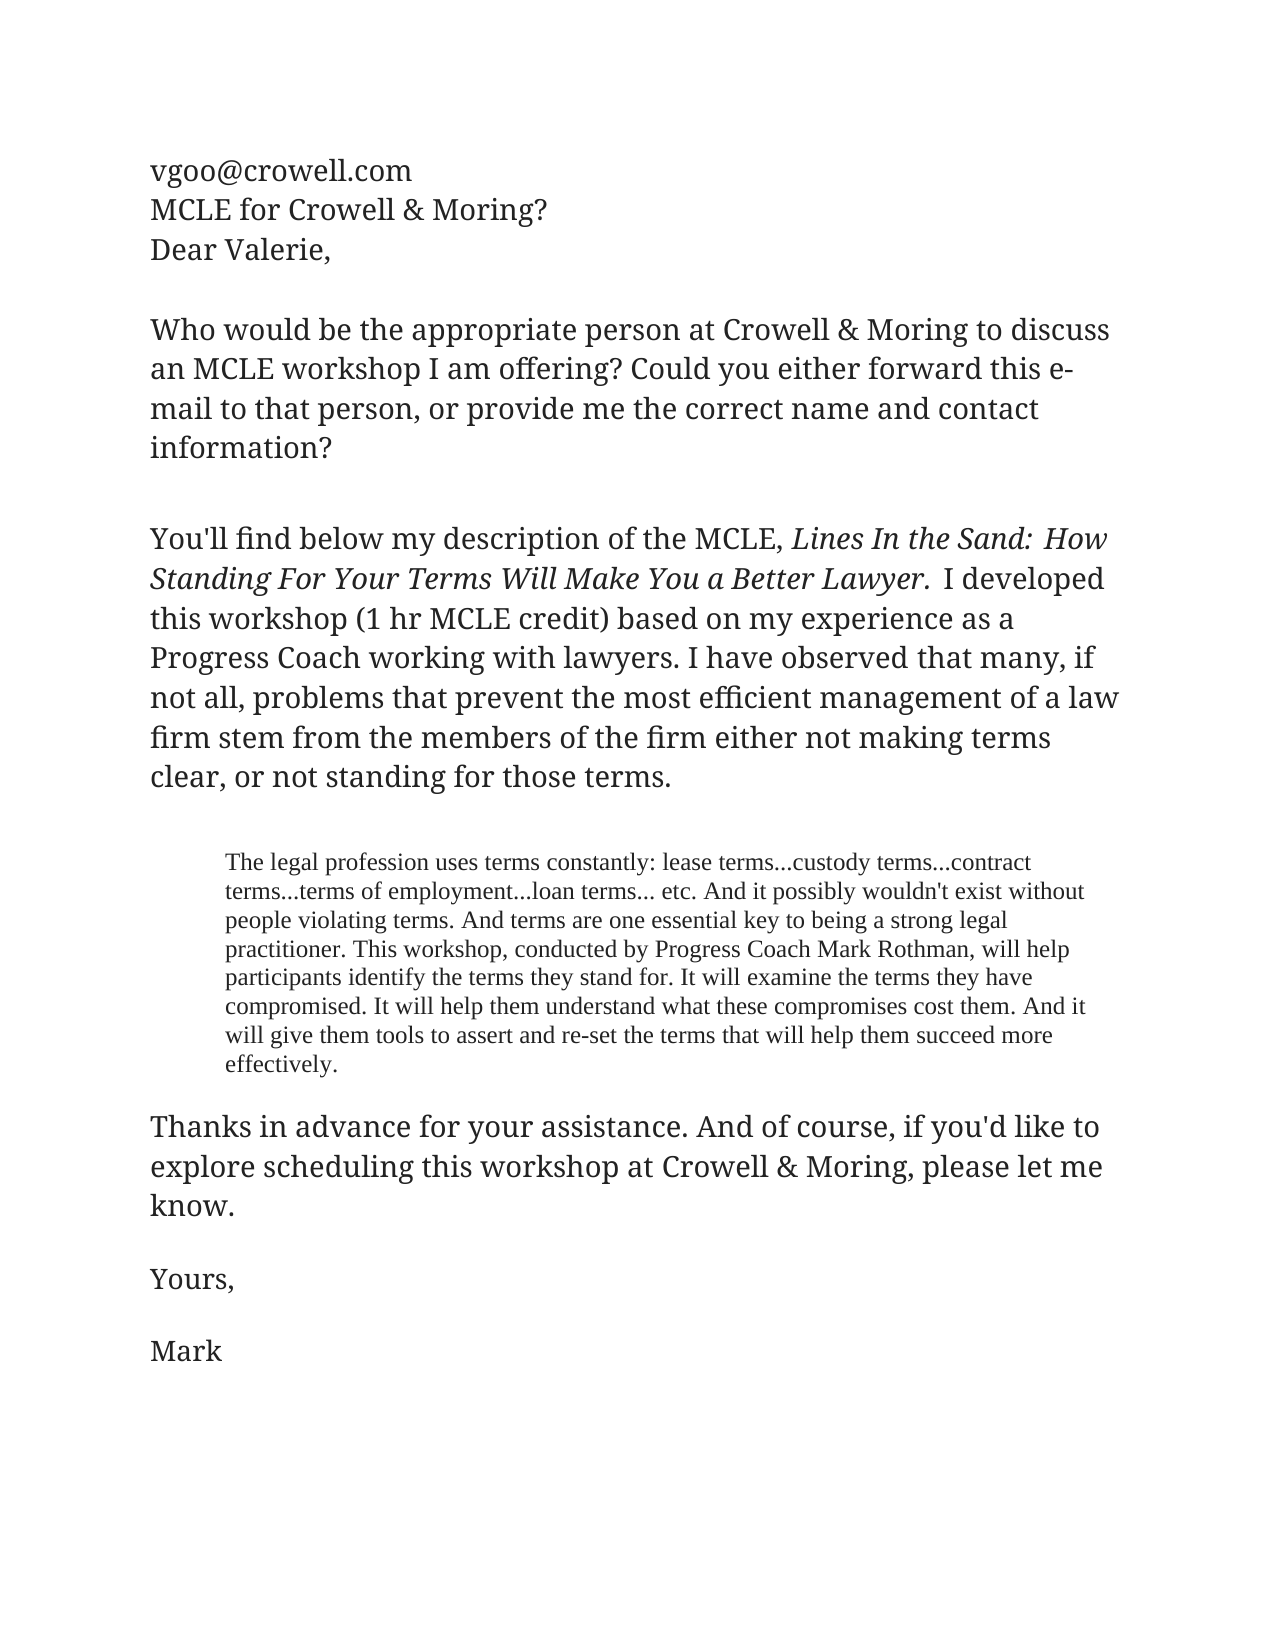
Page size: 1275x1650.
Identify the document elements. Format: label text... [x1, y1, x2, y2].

text vgoo@crowell.com [150, 150, 1125, 190]
text MCLE for Crowell & Moring? [150, 190, 1125, 229]
text You'll find below my description of the MCLE, Lines In the Sand: How Standing For Your Terms Will Make You a Better Lawyer. I developed this workshop (1 hr MCLE credit) based on my experience as a Progress Coach working with lawyers. I have observed that many, if not all, problems that prevent the most efficient management of a law firm stem from the members of the firm either not making terms clear, or not standing for those terms. [150, 518, 1125, 796]
text Who would be the appropriate person at Crowell & Moring to discuss an MCLE workshop I am offering? Could you either forward this e-mail to that person, or provide me the correct name and contact information? [150, 309, 1125, 467]
text The legal profession uses terms constantly: lease terms...custody terms...contract terms...terms of employment...loan terms... etc. And it possibly wouldn't exist without people violating terms. And terms are one essential key to being a strong legal practitioner. This workshop, conducted by Progress Coach Mark Rothman, will help participants identify the terms they stand for. It will examine the terms they have compromised. It will help them understand what these compromises cost them. And it will give them tools to assert and re-set the terms that will help them succeed more effectively. [225, 847, 1125, 1077]
text Thanks in advance for your assistance. And of course, if you'd like to explore scheduling this workshop at Crowell & Moring, please let me know. [235, 1106, 1125, 1225]
text Dear Valerie, [150, 229, 1125, 269]
text Yours, [150, 1259, 1125, 1298]
text Mark [150, 1332, 1125, 1370]
